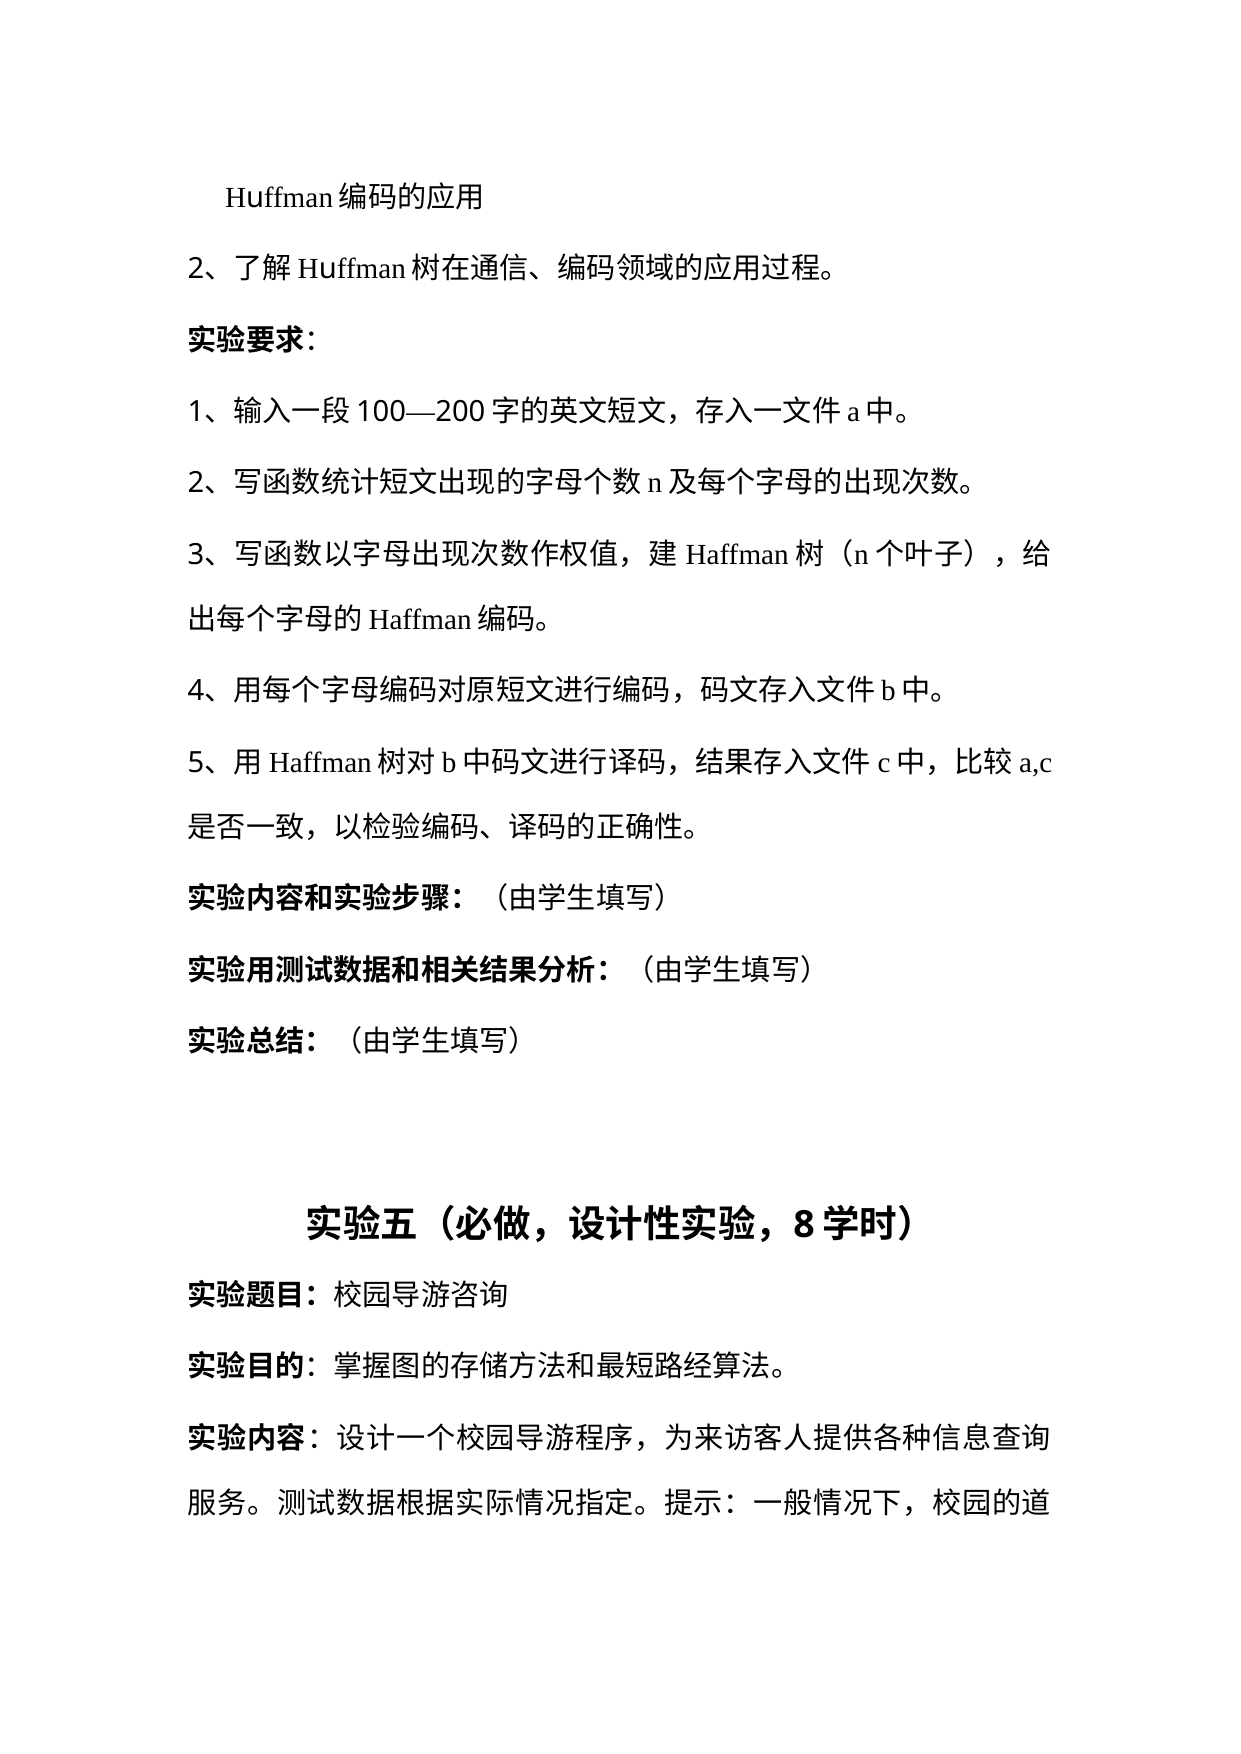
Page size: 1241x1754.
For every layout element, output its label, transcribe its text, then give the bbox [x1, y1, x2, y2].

text 2、了解Huffman树在通信、编码领域的应用过程。 [187, 233, 1053, 298]
text 2、写函数统计短文出现的字母个数n及每个字母的出现次数。 [187, 448, 1053, 513]
text 3、写函数以字母出现次数作权值，建Haffman树（n个叶子），给出每个字母的Haffman编码。 [187, 519, 1053, 649]
text 5、用Haffman树对b中码文进行译码，结果存入文件c中，比较a,c是否一致，以检验编码、译码的正确性。 [187, 727, 1053, 857]
text 4、用每个字母编码对原短文进行编码，码文存入文件b中。 [187, 656, 1053, 721]
text 实验总结：（由学生填写） [187, 1007, 1053, 1072]
text 实验用测试数据和相关结果分析：（由学生填写） [187, 935, 1053, 1000]
text 实验五（必做，设计性实验，8学时） [187, 1188, 1053, 1253]
text 实验目的：掌握图的存储方法和最短路经算法。 [187, 1331, 1053, 1396]
text 1、输入一段100—200字的英文短文，存入一文件a中。 [187, 376, 1053, 441]
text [187, 1403, 1053, 1533]
text 实验要求： [187, 305, 1053, 370]
text 实验题目：校园导游咨询 [187, 1260, 1053, 1325]
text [187, 162, 1053, 227]
text 实验内容和实验步骤：（由学生填写） [187, 864, 1053, 929]
